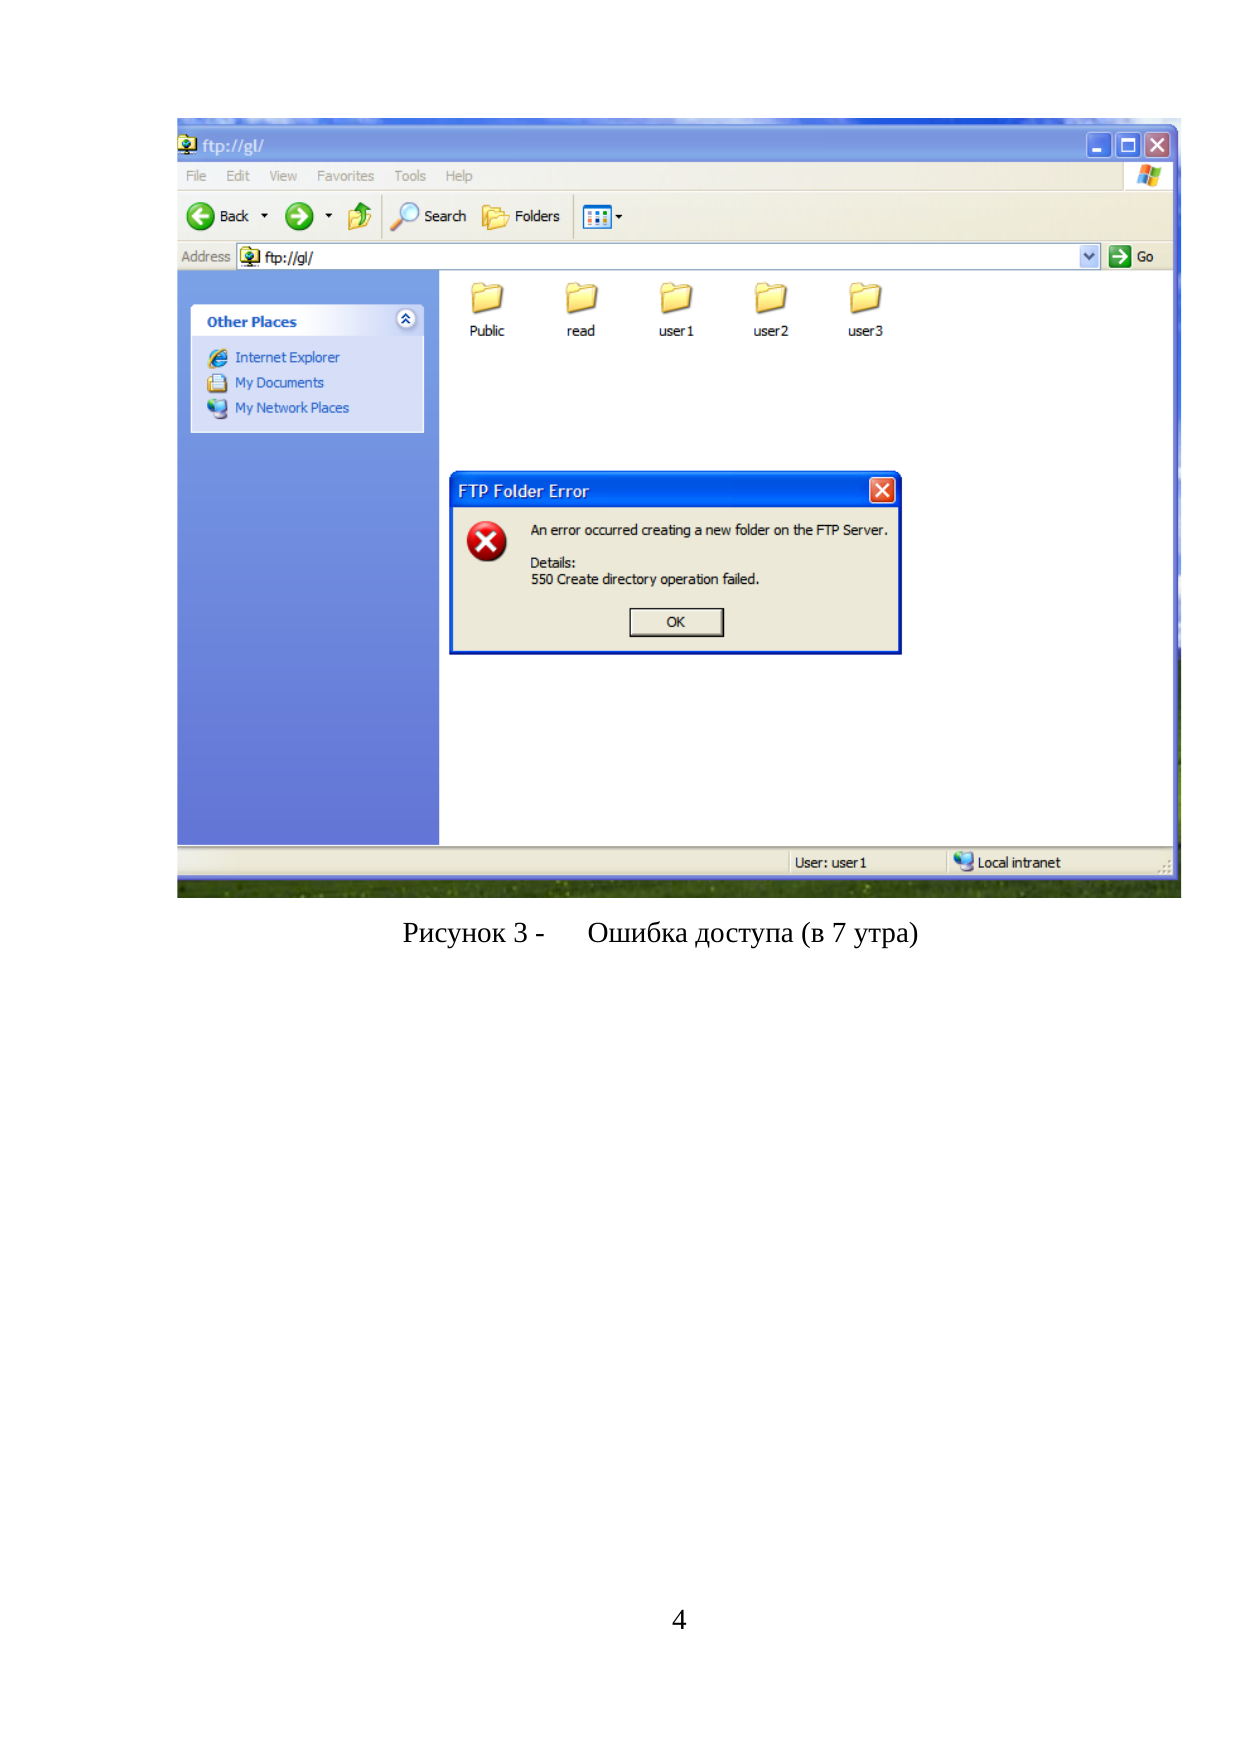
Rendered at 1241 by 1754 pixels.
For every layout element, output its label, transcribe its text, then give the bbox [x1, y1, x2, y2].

picture [177, 118, 1182, 898]
text Ошибка доступа (в 7 утра) [215, 915, 1181, 948]
